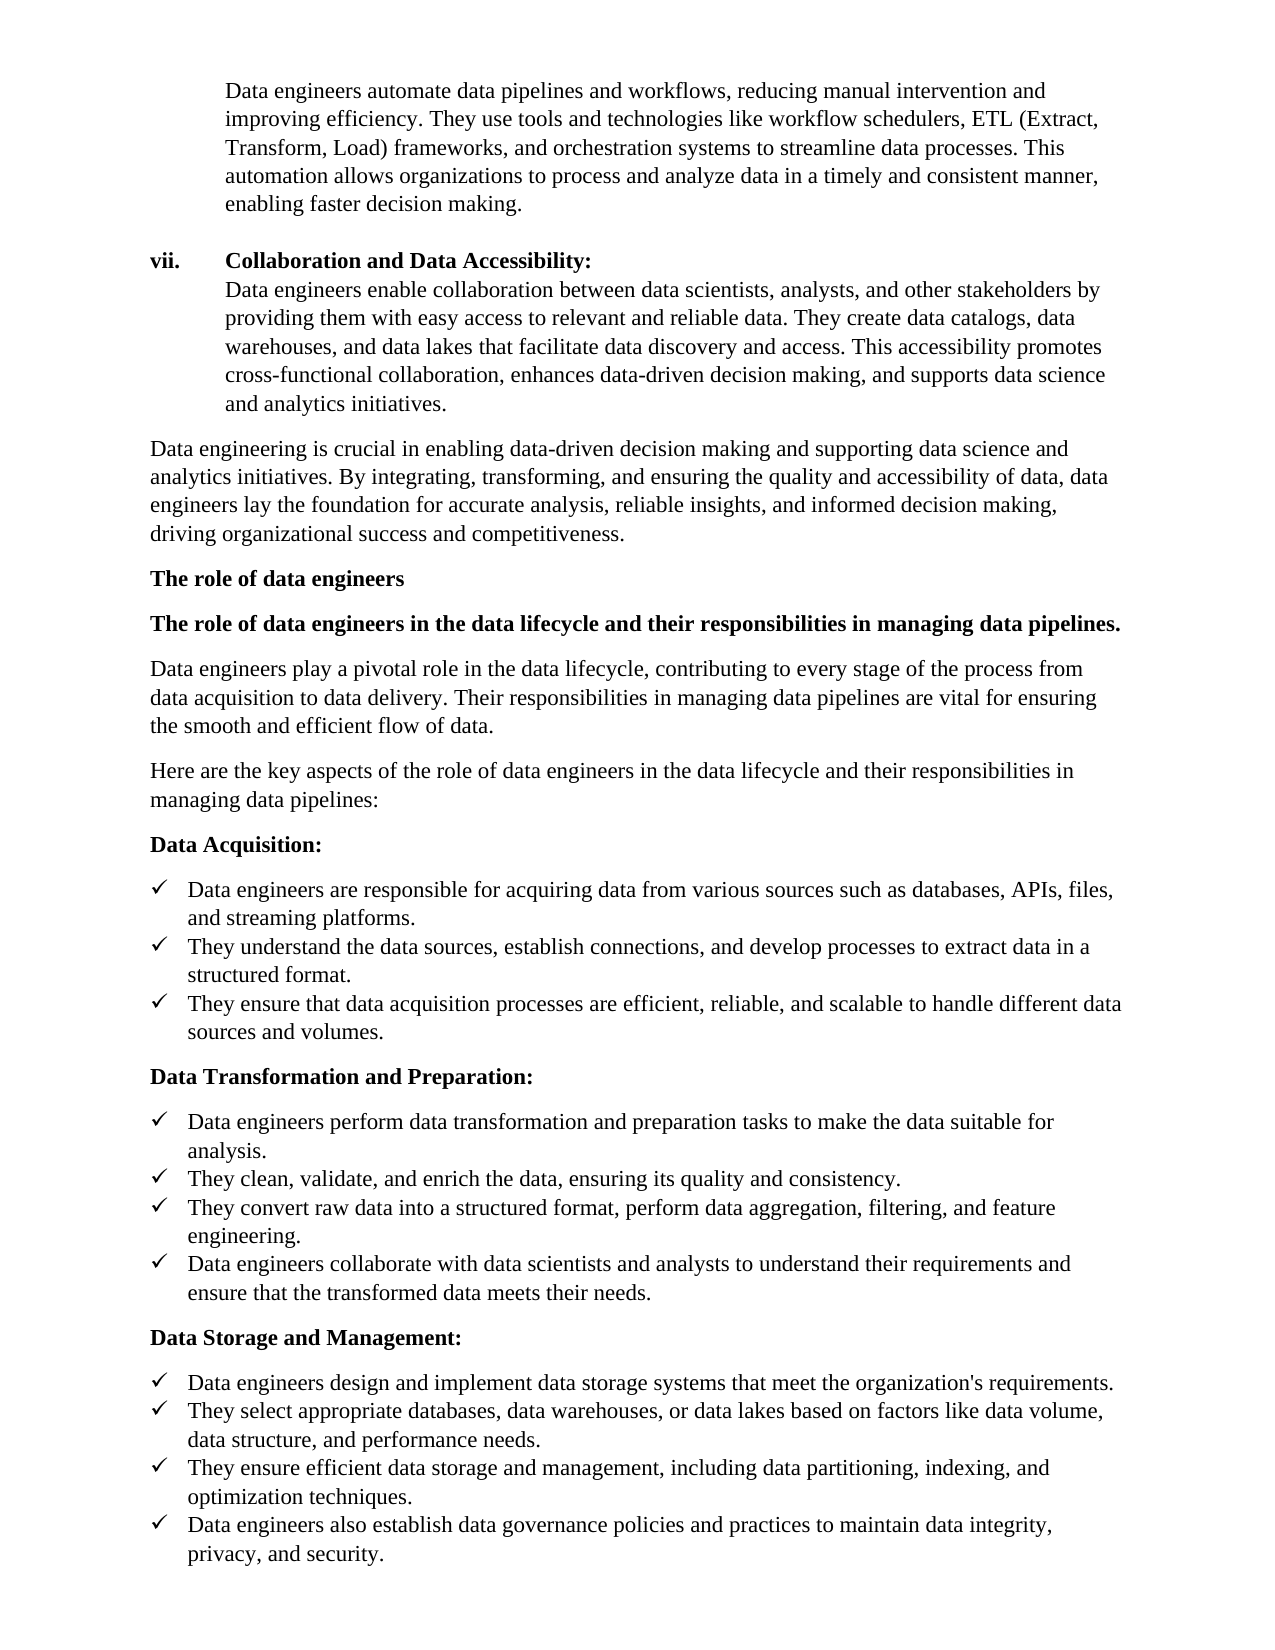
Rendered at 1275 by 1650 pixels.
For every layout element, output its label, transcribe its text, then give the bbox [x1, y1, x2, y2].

text Data Transformation and Preparation: [150, 1063, 1125, 1089]
list They select appropriate databases, data warehouses, or data lakes based on factors like data volume, data structure, and performance needs. [150, 1398, 1125, 1452]
text The role of data engineers [150, 565, 1125, 591]
list Collaboration and Data Accessibility: [150, 247, 1125, 274]
list Data engineers design and implement data storage systems that meet the organization's requirements. [150, 1369, 1125, 1396]
text Data Acquisition: [150, 831, 1125, 857]
text Data Storage and Management: [150, 1324, 1125, 1350]
text Data engineers play a pivotal role in the data lifecycle, contributing to every stage of the process from data acquisition to data delivery. Their responsibilities in managing data pipelines are vital for ensuring the smooth and efficient flow of data. [150, 655, 1125, 738]
list They ensure efficient data storage and management, including data partitioning, indexing, and optimization techniques. [150, 1454, 1125, 1509]
list Data engineers enable collaboration between data scientists, analysts, and other stakeholders by providing them with easy access to relevant and reliable data. They create data catalogs, data warehouses, and data lakes that facilitate data discovery and access. This accessibility promotes cross-functional collaboration, enhances data-driven decision making, and supports data science and analytics initiatives. [225, 276, 1125, 416]
text Here are the key aspects of the role of data engineers in the data lifecycle and their responsibilities in managing data pipelines: [150, 757, 1125, 812]
list They clean, validate, and enrich the data, ensuring its quality and consistency. [150, 1165, 1125, 1192]
list Data engineers collaborate with data scientists and analysts to understand their requirements and ensure that the transformed data meets their needs. [150, 1251, 1125, 1305]
list Data engineers also establish data governance policies and practices to maintain data integrity, privacy, and security. [150, 1511, 1125, 1566]
list Data engineers are responsible for acquiring data from various sources such as databases, APIs, files, and streaming platforms. [150, 876, 1125, 931]
list They convert raw data into a structured format, perform data aggregation, filtering, and feature engineering. [150, 1194, 1125, 1248]
text The role of data engineers in the data lifecycle and their responsibilities in managing data pipelines. [150, 610, 1125, 637]
list Data engineers perform data transformation and preparation tasks to make the data suitable for analysis. [150, 1108, 1125, 1163]
list They ensure that data acquisition processes are efficient, reliable, and scalable to handle different data sources and volumes. [150, 990, 1125, 1044]
list Data engineers automate data pipelines and workflows, reducing manual intervention and improving efficiency. They use tools and technologies like workflow schedulers, ETL (Extract, Transform, Load) frameworks, and orchestration systems to streamline data processes. This automation allows organizations to process and analyze data in a timely and consistent manner, enabling faster decision making. [225, 77, 1125, 217]
list They understand the data sources, establish connections, and develop processes to extract data in a structured format. [150, 933, 1125, 988]
text Data engineering is crucial in enabling data-driven decision making and supporting data science and analytics initiatives. By integrating, transforming, and ensuring the quality and accessibility of data, data engineers lay the foundation for accurate analysis, reliable insights, and informed decision making, driving organizational success and competitiveness. [150, 435, 1125, 546]
